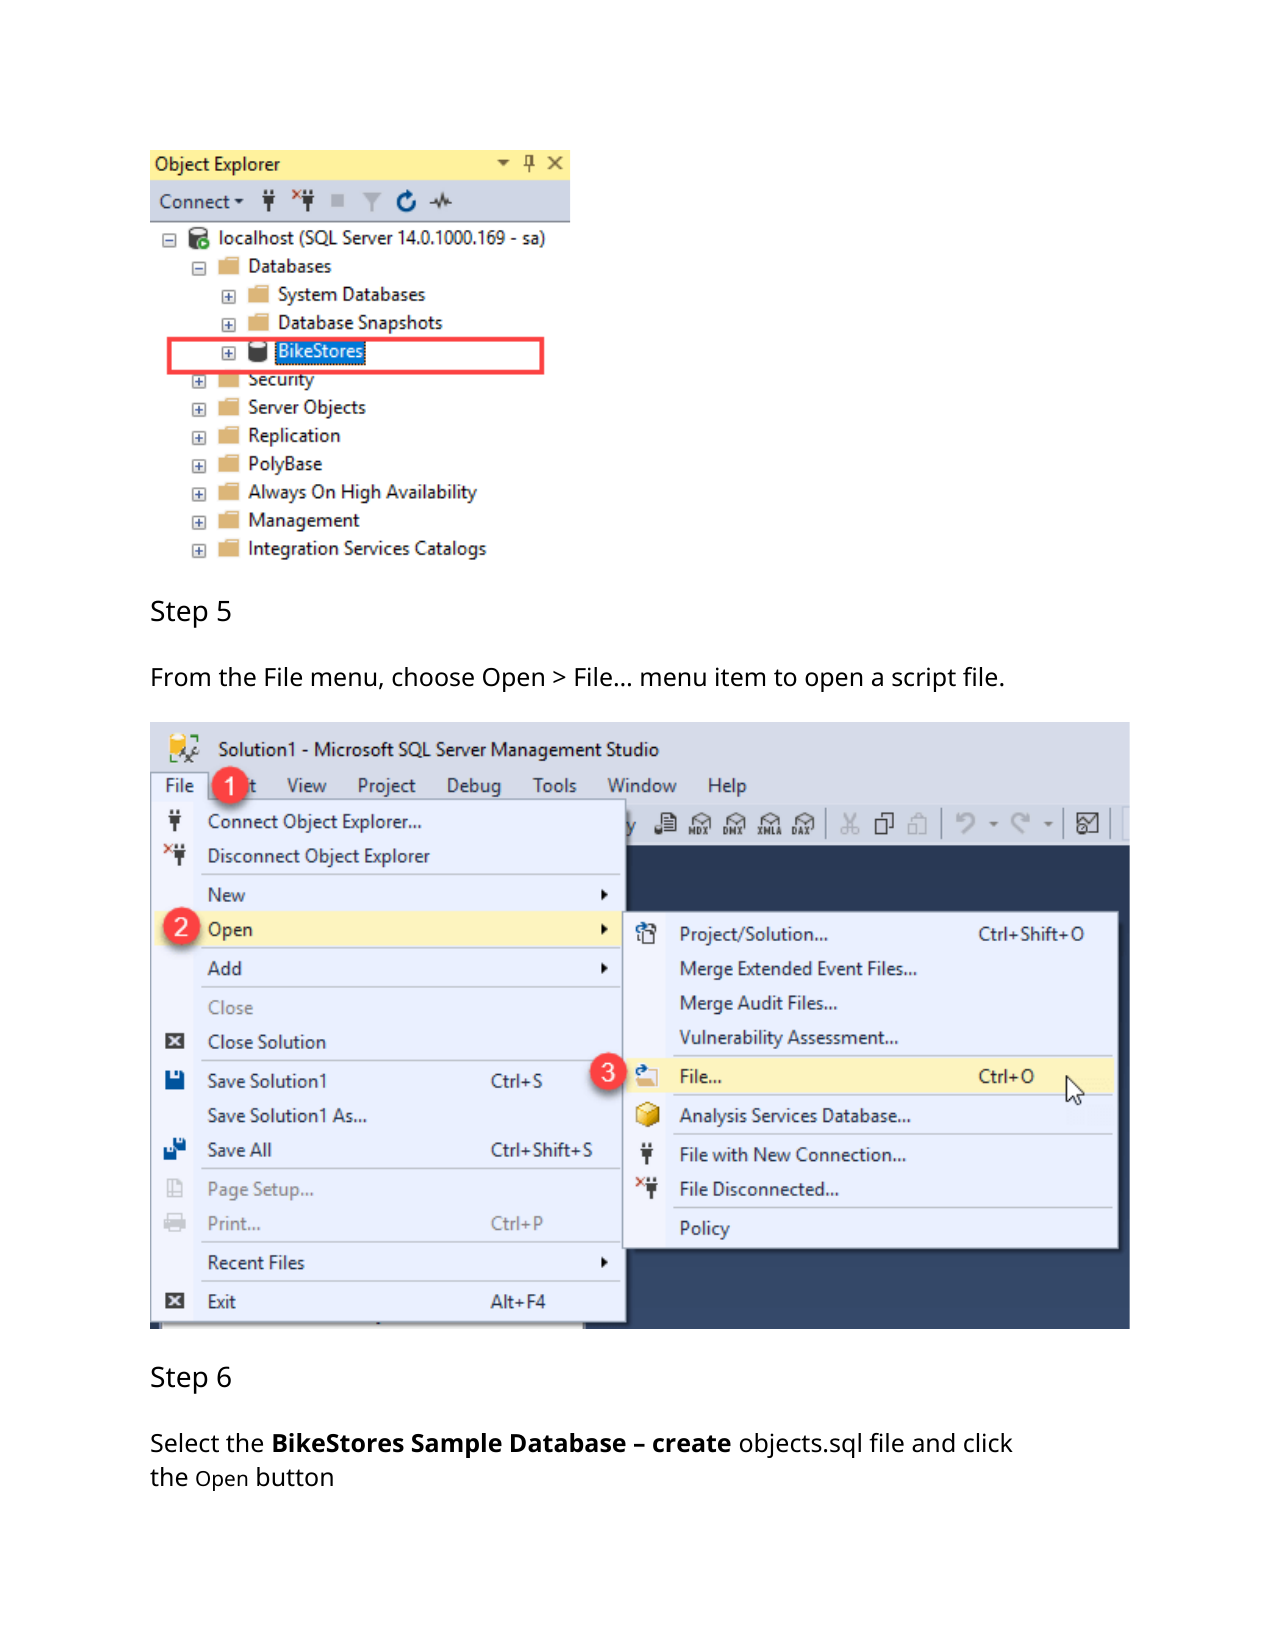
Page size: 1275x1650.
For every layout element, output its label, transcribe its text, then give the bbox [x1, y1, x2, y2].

picture [150, 150, 571, 563]
text Step 6 [150, 1358, 1125, 1396]
text Step 5 [150, 592, 1125, 630]
text Select the BikeStores Sample Database – create objects.sql file and click the Open button [150, 1425, 1125, 1493]
text From the File menu, choose Open > File… menu item to open a script file. [150, 659, 1125, 693]
picture [150, 722, 1130, 1329]
